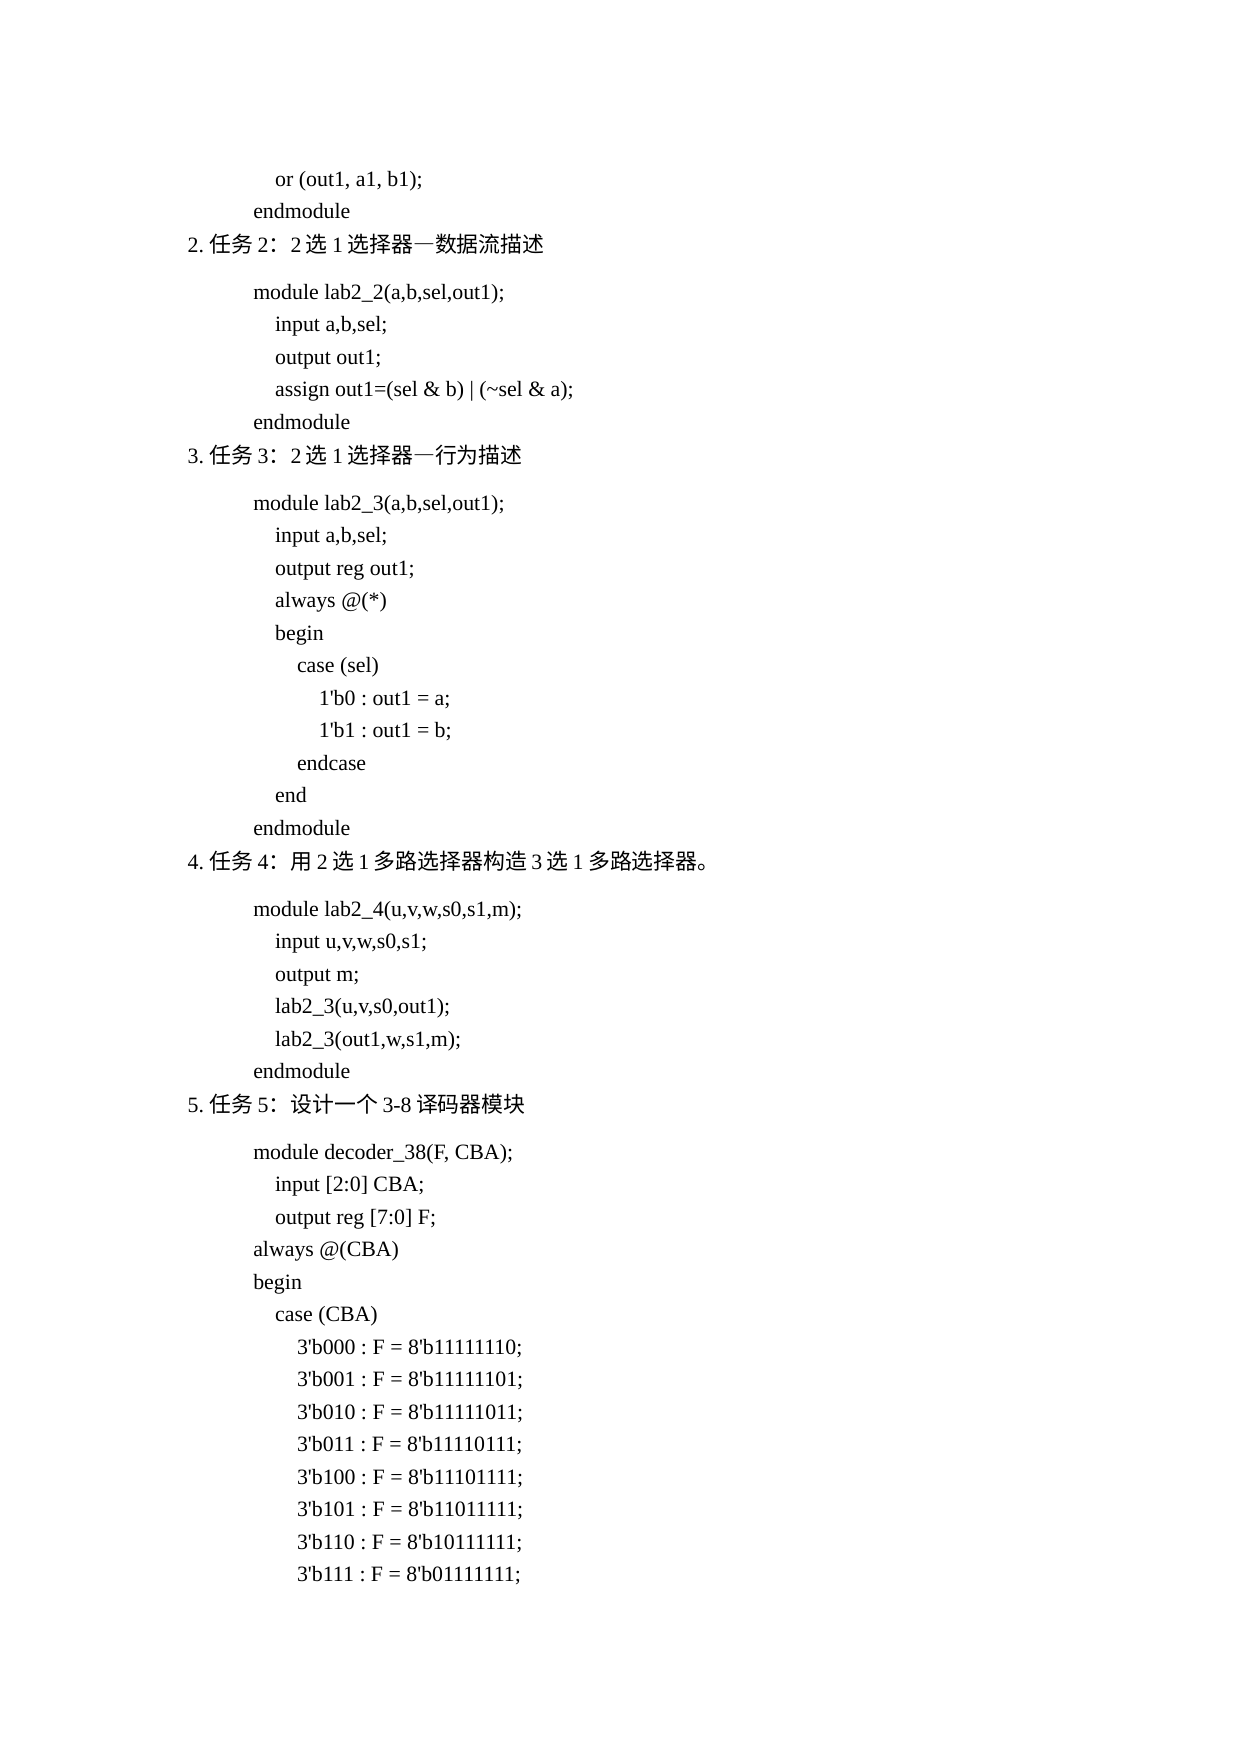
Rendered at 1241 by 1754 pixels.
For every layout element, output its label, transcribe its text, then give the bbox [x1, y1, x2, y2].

text case (CBA) [187, 1298, 1053, 1330]
text module lab2_4(u,v,w,s0,s1,m); [187, 892, 1053, 924]
text begin [187, 616, 1053, 649]
text 3'b011 : F = 8'b11110111; [187, 1428, 1053, 1460]
text lab2_3(out1,w,s1,m); [187, 1022, 1053, 1054]
text always @(CBA) [187, 1233, 1053, 1265]
text module decoder_38(F, CBA); [187, 1135, 1053, 1168]
text input a,b,sel; [187, 519, 1053, 551]
text output m; [187, 957, 1053, 989]
text case (sel) [187, 649, 1053, 681]
text always @(*) [187, 584, 1053, 616]
text output out1; [187, 340, 1053, 373]
text 3'b100 : F = 8'b11101111; [187, 1460, 1053, 1493]
text 3'b001 : F = 8'b11111101; [187, 1363, 1053, 1395]
text assign out1=(sel & b) | (~sel & a); [187, 373, 1053, 405]
text endcase [187, 746, 1053, 779]
text endmodule [187, 405, 1053, 438]
text module lab2_3(a,b,sel,out1); [187, 486, 1053, 519]
text 3. 任务3：2选1选择器—行为描述 [187, 438, 1053, 470]
text input u,v,w,s0,s1; [187, 924, 1053, 957]
text input [2:0] CBA; [187, 1168, 1053, 1200]
text output reg out1; [187, 551, 1053, 584]
text output reg [7:0] F; [187, 1200, 1053, 1233]
text begin [187, 1265, 1053, 1298]
text or (out1, a1, b1); [187, 162, 1053, 194]
text end [187, 779, 1053, 811]
text 3'b111 : F = 8'b01111111; [187, 1558, 1053, 1590]
text 5. 任务5：设计一个3-8译码器模块 [187, 1087, 1053, 1119]
text module lab2_2(a,b,sel,out1); [187, 275, 1053, 308]
text endmodule [187, 811, 1053, 844]
text 1'b0 : out1 = a; [187, 681, 1053, 714]
text 1'b1 : out1 = b; [187, 714, 1053, 746]
text lab2_3(u,v,s0,out1); [187, 989, 1053, 1022]
text 2. 任务2：2选1选择器—数据流描述 [187, 227, 1053, 259]
text 3'b000 : F = 8'b11111110; [187, 1330, 1053, 1363]
text 3'b110 : F = 8'b10111111; [187, 1525, 1053, 1558]
text input a,b,sel; [187, 308, 1053, 340]
text 4. 任务4：用2选1多路选择器构造3选1多路选择器。 [187, 844, 1053, 876]
text endmodule [187, 194, 1053, 227]
text endmodule [187, 1054, 1053, 1087]
text 3'b010 : F = 8'b11111011; [187, 1395, 1053, 1428]
text 3'b101 : F = 8'b11011111; [187, 1493, 1053, 1525]
